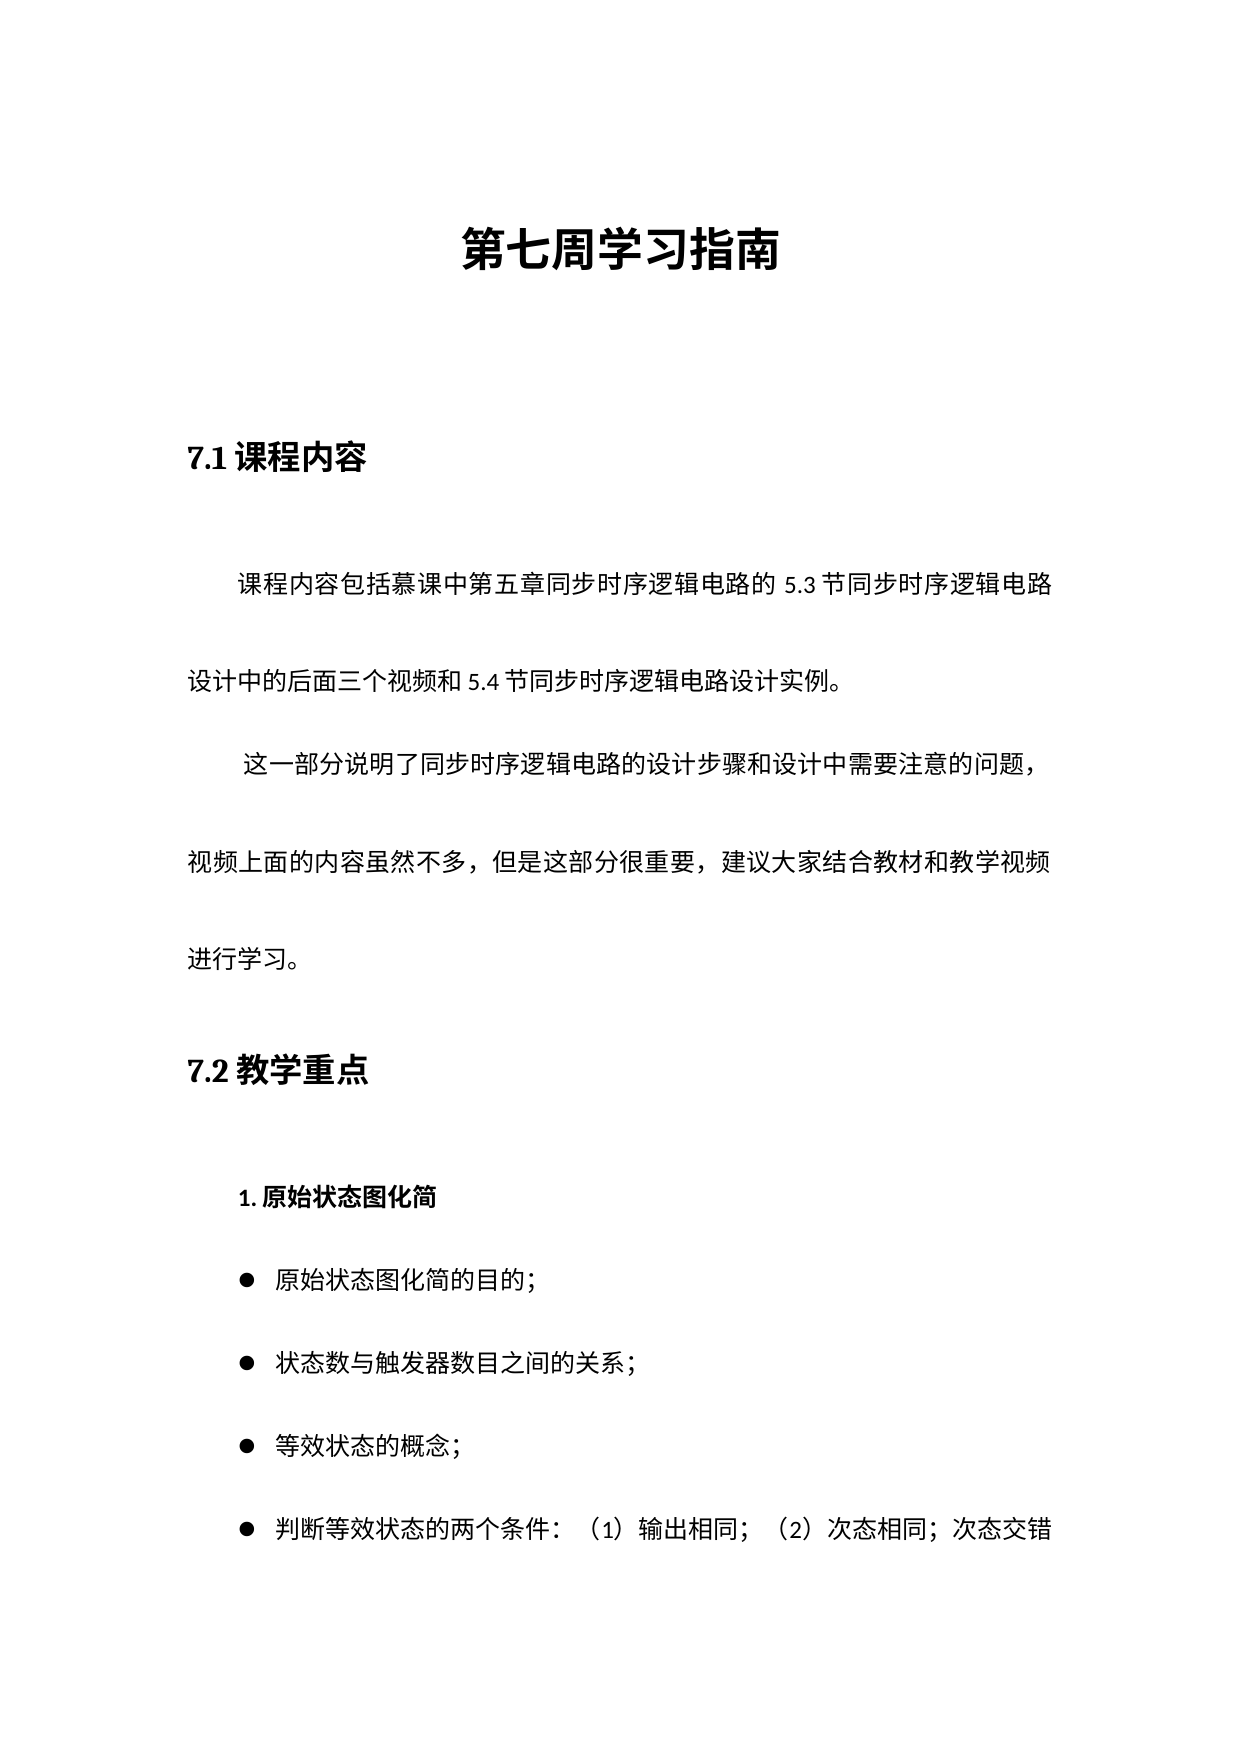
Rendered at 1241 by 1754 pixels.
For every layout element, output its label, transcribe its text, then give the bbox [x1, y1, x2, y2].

subtitle 第七周学习指南 [187, 197, 1053, 295]
list 等效状态的概念； [187, 1412, 1053, 1477]
list 状态数与触发器数目之间的关系； [187, 1329, 1053, 1394]
subtitle 7.2 教学重点 [187, 1036, 1053, 1101]
subtitle 7.1 课程内容 [187, 423, 1053, 488]
text 课程内容包括慕课中第五章同步时序逻辑电路的5.3节同步时序逻辑电路设计中的后面三个视频和5.4节同步时序逻辑电路设计实例。 [187, 550, 1053, 712]
list 原始状态图化简的目的； [187, 1246, 1053, 1311]
text 这一部分说明了同步时序逻辑电路的设计步骤和设计中需要注意的问题，视频上面的内容虽然不多，但是这部分很重要，建议大家结合教材和教学视频进行学习。 [187, 731, 1053, 991]
text 1. 原始状态图化简 [187, 1163, 1053, 1228]
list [187, 1496, 1053, 1561]
